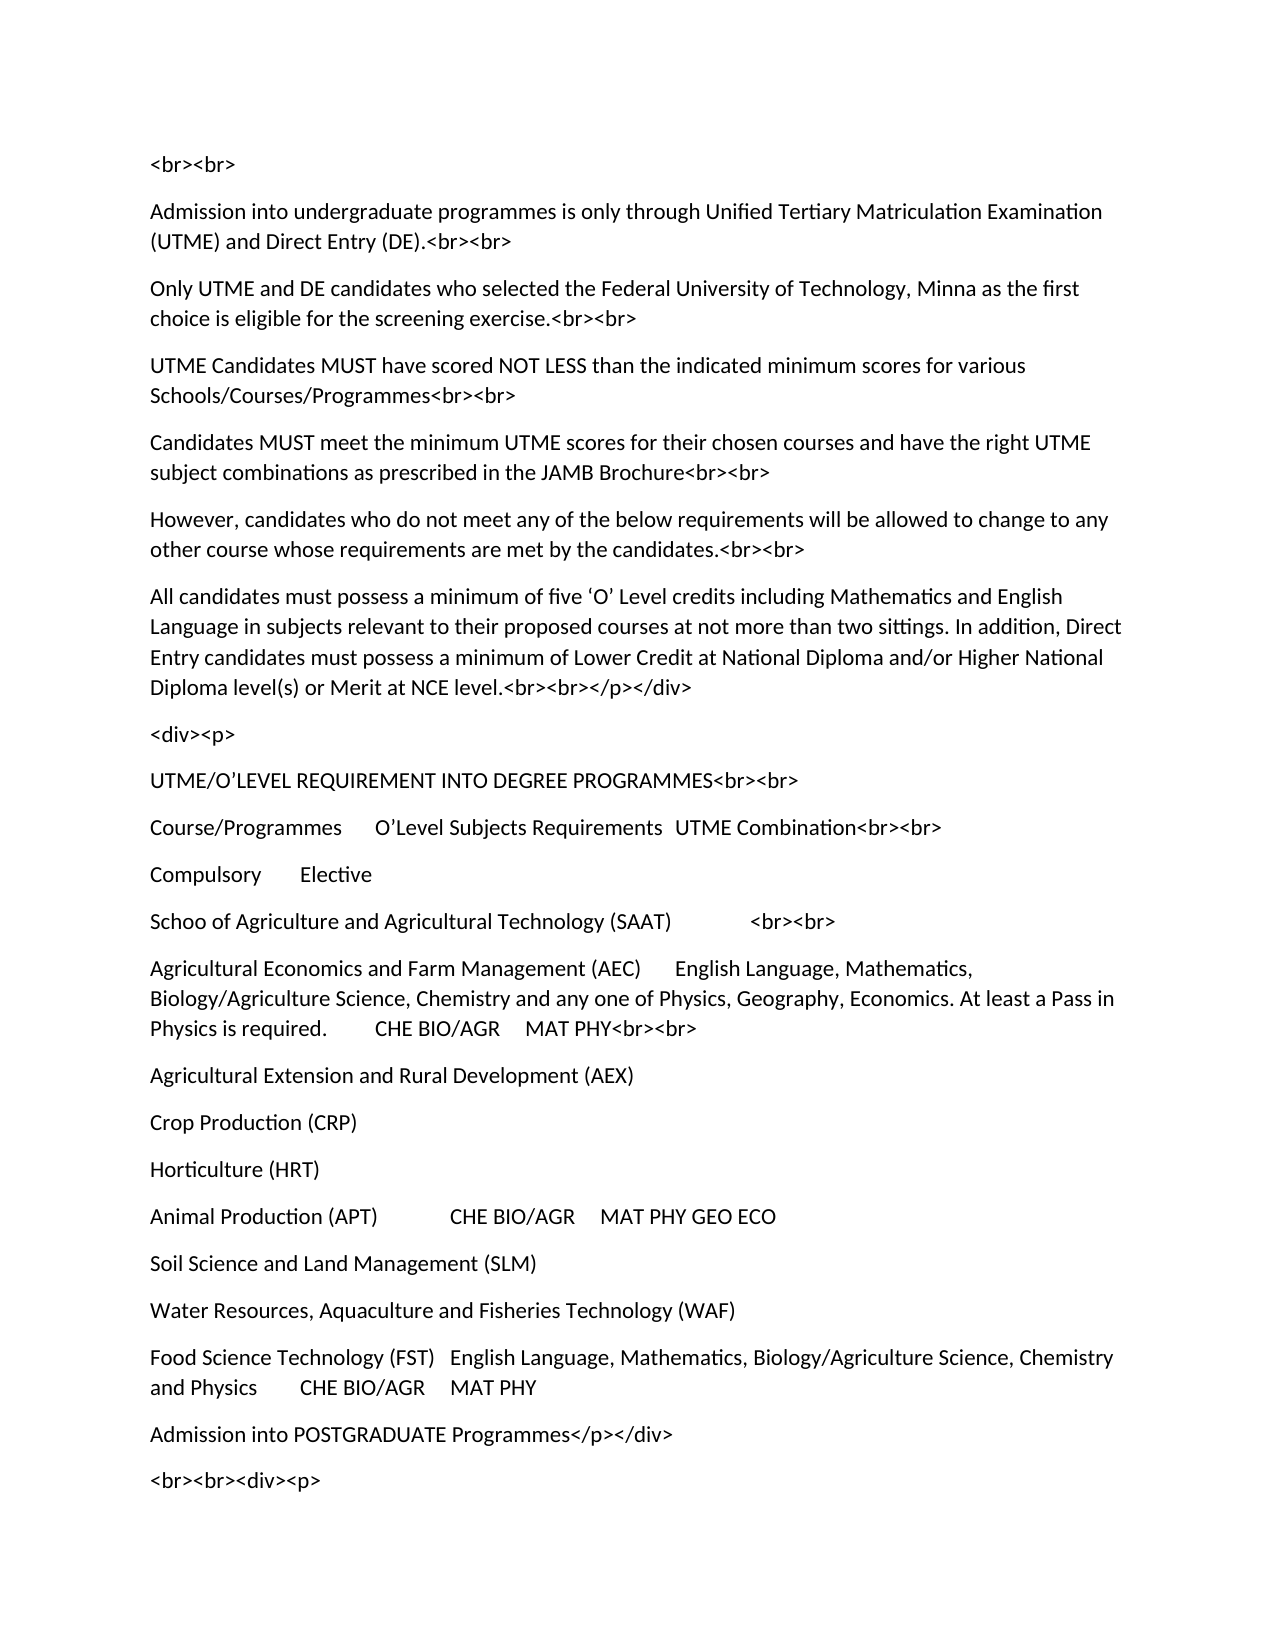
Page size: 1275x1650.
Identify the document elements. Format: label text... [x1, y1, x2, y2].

text <br><br> [150, 150, 1125, 178]
text UTME Candidates MUST have scored NOT LESS than the indicated minimum scores for various Schools/Courses/Programmes<br><br> [150, 351, 1125, 409]
text UTME/O’LEVEL REQUIREMENT INTO DEGREE PROGRAMMES<br><br> [150, 767, 1125, 795]
text Admission into POSTGRADUATE Programmes</p></div> [150, 1420, 1125, 1448]
text Soil Science and Land Management (SLM) [150, 1249, 1125, 1277]
text Compulsory Elective [150, 860, 1125, 888]
text Candidates MUST meet the minimum UTME scores for their chosen courses and have the right UTME subject combinations as prescribed in the JAMB Brochure<br><br> [150, 428, 1125, 486]
text <br><br><div><p> [150, 1467, 1125, 1495]
text All candidates must possess a minimum of five ‘O’ Level credits including Mathematics and English Language in subjects relevant to their proposed courses at not more than two sittings. In addition, Direct Entry candidates must possess a minimum of Lower Credit at National Diploma and/or Higher National Diploma level(s) or Merit at NCE level.<br><br></p></div> [150, 582, 1125, 701]
text Schoo of Agriculture and Agricultural Technology (SAAT) <br><br> [150, 907, 1125, 935]
text Admission into undergraduate programmes is only through Unified Tertiary Matriculation Examination (UTME) and Direct Entry (DE).<br><br> [150, 197, 1125, 255]
text Course/Programmes O’Level Subjects Requirements UTME Combination<br><br> [150, 813, 1125, 842]
text Agricultural Economics and Farm Management (AEC) English Language, Mathematics, Biology/Agriculture Science, Chemistry and any one of Physics, Geography, Economics. At least a Pass in Physics is required. CHE BIO/AGR MAT PHY<br><br> [150, 954, 1125, 1043]
text Agricultural Extension and Rural Development (AEX) [150, 1061, 1125, 1089]
text However, candidates who do not meet any of the below requirements will be allowed to change to any other course whose requirements are met by the candidates.<br><br> [150, 505, 1125, 563]
text Food Science Technology (FST) English Language, Mathematics, Biology/Agriculture Science, Chemistry and Physics CHE BIO/AGR MAT PHY [150, 1343, 1125, 1401]
text Only UTME and DE candidates who selected the Federal University of Technology, Minna as the first choice is eligible for the screening exercise.<br><br> [150, 274, 1125, 332]
text Animal Production (APT) CHE BIO/AGR MAT PHY GEO ECO [150, 1202, 1125, 1230]
text Horticulture (HRT) [150, 1155, 1125, 1183]
text <div><p> [150, 720, 1125, 748]
text Crop Production (CRP) [150, 1108, 1125, 1136]
text Water Resources, Aquaculture and Fisheries Technology (WAF) [150, 1296, 1125, 1324]
